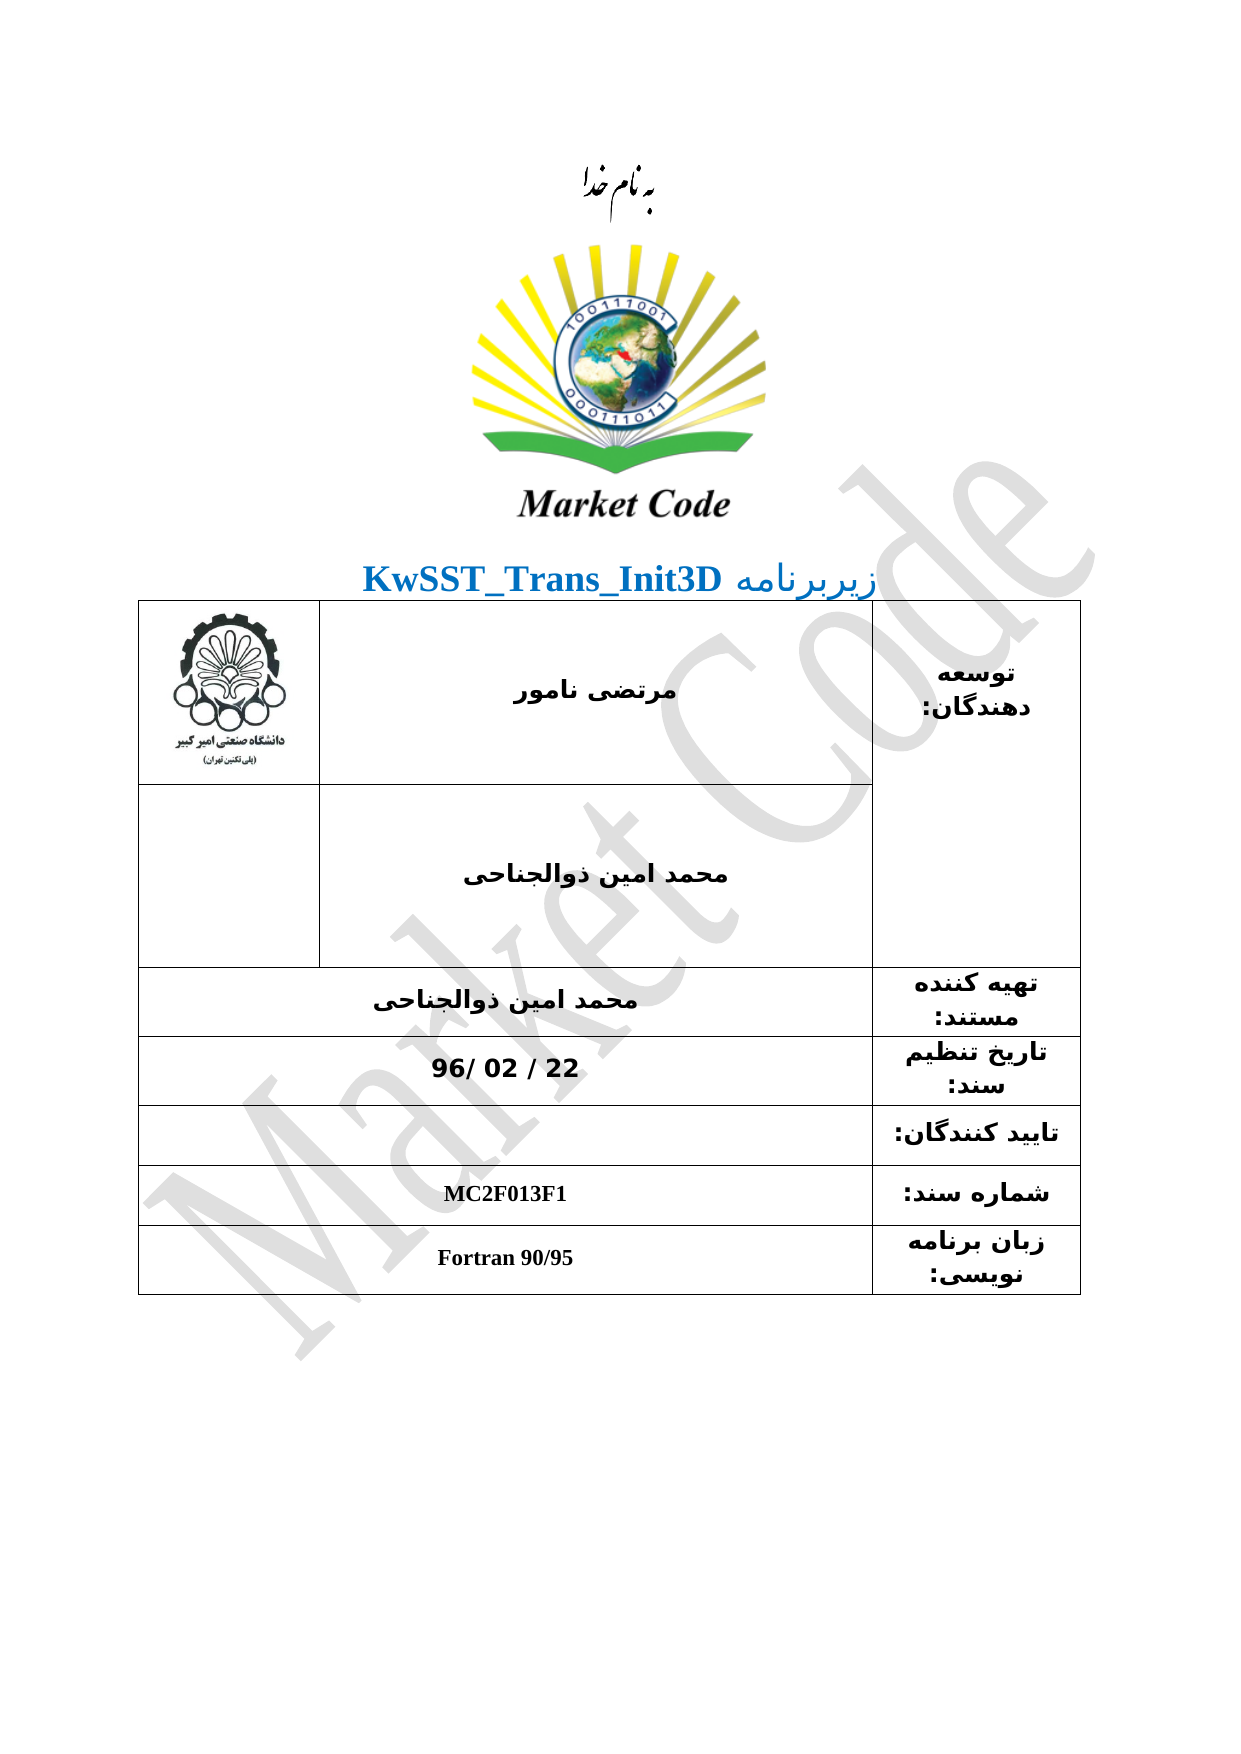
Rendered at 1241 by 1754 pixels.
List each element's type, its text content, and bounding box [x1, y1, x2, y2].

table_cell 22 / 02 /96 [139, 1037, 872, 1105]
picture [163, 609, 294, 771]
table_cell [139, 1106, 872, 1165]
picture [573, 150, 667, 226]
table_cell MC2F013F1 [139, 1166, 872, 1225]
table_header [139, 601, 319, 784]
table_cell تایید کنندگان: [873, 1106, 1080, 1165]
table_cell محمد امین ذوالجناحی [320, 785, 872, 967]
table_cell زبان برنامه نویسی: [873, 1226, 1080, 1293]
table_cell شماره سند: [873, 1166, 1080, 1225]
table_cell [873, 784, 1080, 967]
table_header توسعه دهندگان: [873, 601, 1080, 784]
text زیربرنامه KwSST_Trans_Init3D [150, 556, 1090, 600]
table_cell تاریخ تنظیم سند: [873, 1037, 1080, 1105]
table_cell تهیه کننده مستند: [873, 968, 1080, 1036]
picture [463, 242, 777, 519]
table_header مرتضی نامور [320, 601, 872, 784]
table_cell [139, 785, 319, 967]
table_cell Fortran 90/95 [139, 1226, 872, 1293]
table_cell محمد امین ذوالجناحی [139, 968, 872, 1036]
